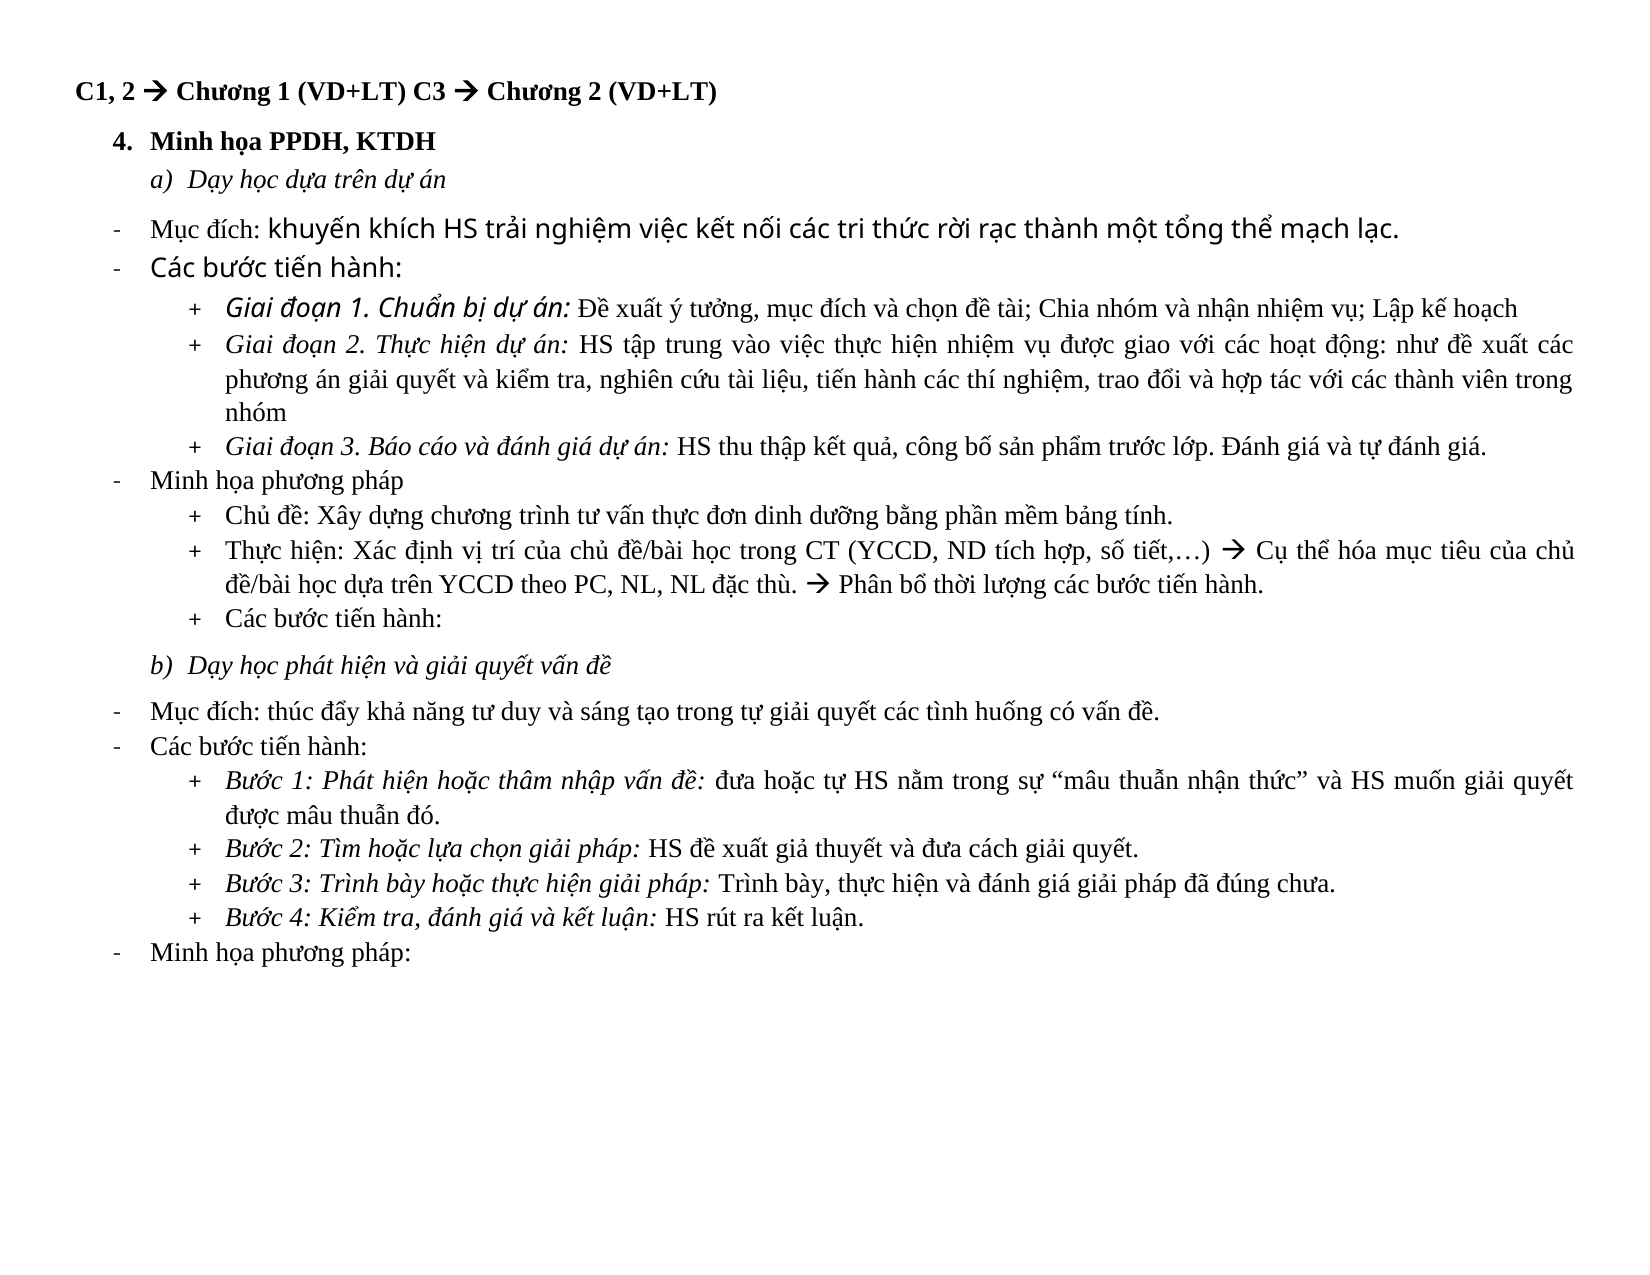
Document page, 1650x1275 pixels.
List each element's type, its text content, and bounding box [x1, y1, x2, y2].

subtitle Dạy học dựa trên dự án [150, 163, 1575, 194]
list Giai đoạn 3. Báo cáo và đánh giá dự án: HS thu thập kết quả, công bố sản phẩm trước lớp. Đánh giá và tự đánh giá. [187, 430, 1575, 462]
list Mục đích: khuyến khích HS trải nghiệm việc kết nối các tri thức rời rạc thành một tổng thể mạch lạc. [112, 209, 1575, 246]
list Bước 2: Tìm hoặc lựa chọn giải pháp: HS đề xuất giả thuyết và đưa cách giải quyết. [187, 832, 1575, 864]
list Giai đoạn 1. Chuẩn bị dự án: Đề xuất ý tưởng, mục đích và chọn đề tài; Chia nhóm và nhận nhiệm vụ; Lập kế hoạch [187, 289, 1575, 326]
subtitle Minh họa PPDH, KTDH [112, 125, 1575, 156]
list Các bước tiến hành: [187, 602, 1575, 634]
list Minh họa phương pháp [112, 464, 1575, 497]
list Các bước tiến hành: [112, 249, 1575, 286]
list Thực hiện: Xác định vị trí của chủ đề/bài học trong CT (YCCD, ND tích hợp, số tiết,…) Cụ thể hóa mục tiêu của chủ đề/bài học dựa trên YCCD theo PC, NL, NL đặc thù. Phân bổ thời lượng các bước tiến hành. [187, 534, 1575, 599]
list Bước 3: Trình bày hoặc thực hiện giải pháp: Trình bày, thực hiện và đánh giá giải pháp đã đúng chưa. [187, 867, 1575, 899]
list Chủ đề: Xây dựng chương trình tư vấn thực đơn dinh dưỡng bằng phần mềm bảng tính. [187, 499, 1575, 531]
list Bước 1: Phát hiện hoặc thâm nhập vấn đề: đưa hoặc tự HS nằm trong sự “mâu thuẫn nhận thức” và HS muốn giải quyết được mâu thuẫn đó. [187, 764, 1575, 830]
subtitle Dạy học phát hiện và giải quyết vấn đề [150, 649, 1575, 680]
list Minh họa phương pháp: [112, 936, 1575, 968]
list Giai đoạn 2. Thực hiện dự án: HS tập trung vào việc thực hiện nhiệm vụ được giao với các hoạt động: như đề xuất các phương án giải quyết và kiểm tra, nghiên cứu tài liệu, tiến hành các thí nghiệm, trao đổi và hợp tác với các thành viên trong nhóm [187, 328, 1575, 428]
list Các bước tiến hành: [112, 730, 1575, 762]
list Mục đích: thúc đẩy khả năng tư duy và sáng tạo trong tự giải quyết các tình huống có vấn đề. [112, 695, 1575, 727]
list Bước 4: Kiểm tra, đánh giá và kết luận: HS rút ra kết luận. [187, 901, 1575, 933]
